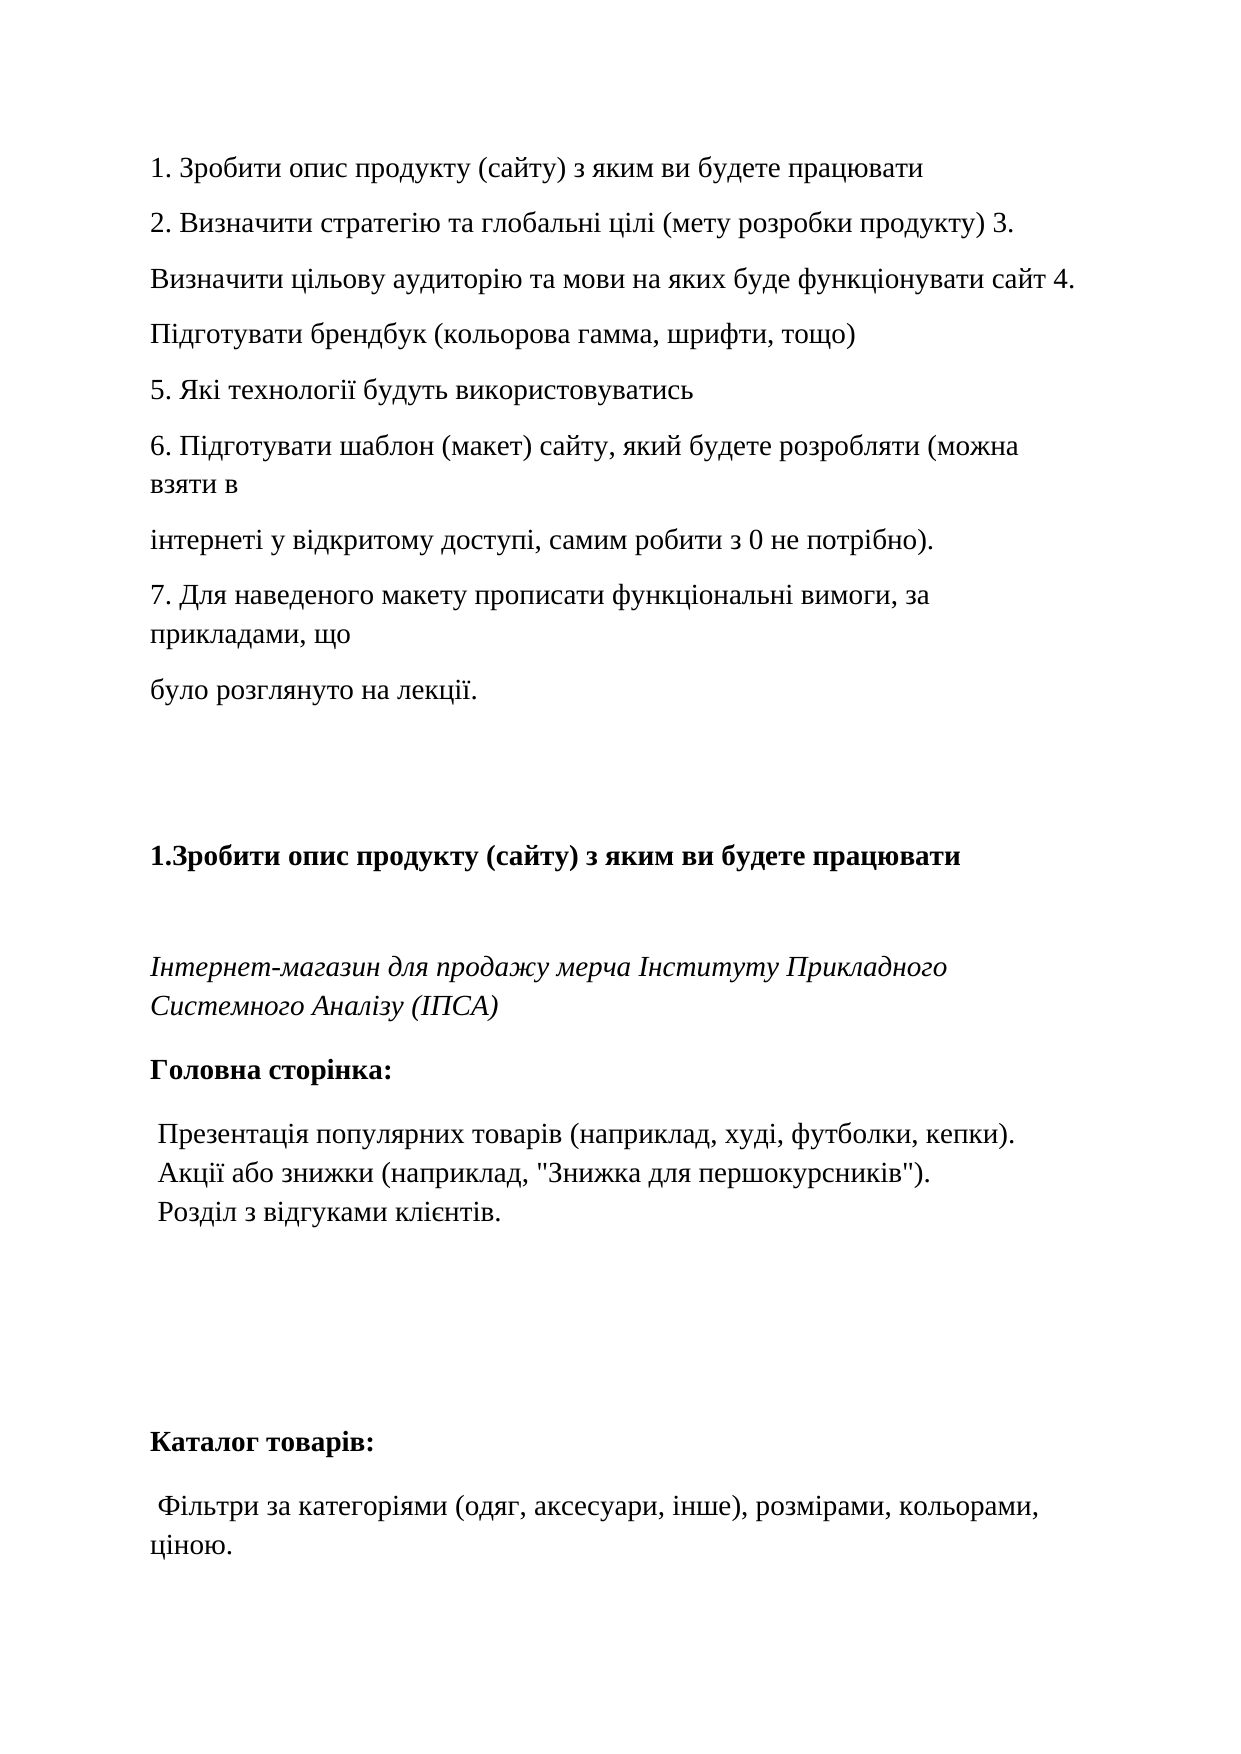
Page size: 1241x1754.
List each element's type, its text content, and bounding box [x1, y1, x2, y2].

text Презентація популярних товарів (наприклад, худі, футболки, кепки). [150, 1116, 1090, 1149]
text 6. Підготувати шаблон (макет) сайту, який будете розробляти (можна взяти в [150, 428, 1090, 500]
text Розділ з відгуками клієнтів. [150, 1194, 1090, 1227]
text Акції або знижки (наприклад, "Знижка для першокурсників"). [150, 1155, 1090, 1188]
text інтернеті у відкритому доступі, самим робити з 0 не потрібно). [150, 522, 1090, 556]
text 2. Визначити стратегію та глобальні цілі (мету розробки продукту) 3. [150, 206, 1090, 239]
text Головна сторінка: [150, 1052, 1090, 1086]
text було розглянуто на лекції. [150, 672, 1090, 705]
text 1.Зробити опис продукту (сайту) з яким ви будете працювати [150, 838, 1090, 872]
text Каталог товарів: [150, 1424, 1090, 1458]
text 1. Зробити опис продукту (сайту) з яким ви будете працювати [150, 150, 1090, 183]
text 5. Які технології будуть використовуватись [150, 372, 1090, 406]
text Підготувати брендбук (кольорова гамма, шрифти, тощо) [150, 317, 1090, 350]
text Фільтри за категоріями (одяг, аксесуари, інше), розмірами, кольорами, ціною. [150, 1488, 1090, 1560]
text Визначити цільову аудиторію та мови на яких буде функціонувати сайт 4. [150, 261, 1090, 294]
text 7. Для наведеного макету прописати функціональні вимоги, за прикладами, що [150, 577, 1090, 650]
text Інтернет-магазин для продажу мерча Інституту Прикладного Системного Аналізу (ІПСА) [150, 949, 1090, 1022]
